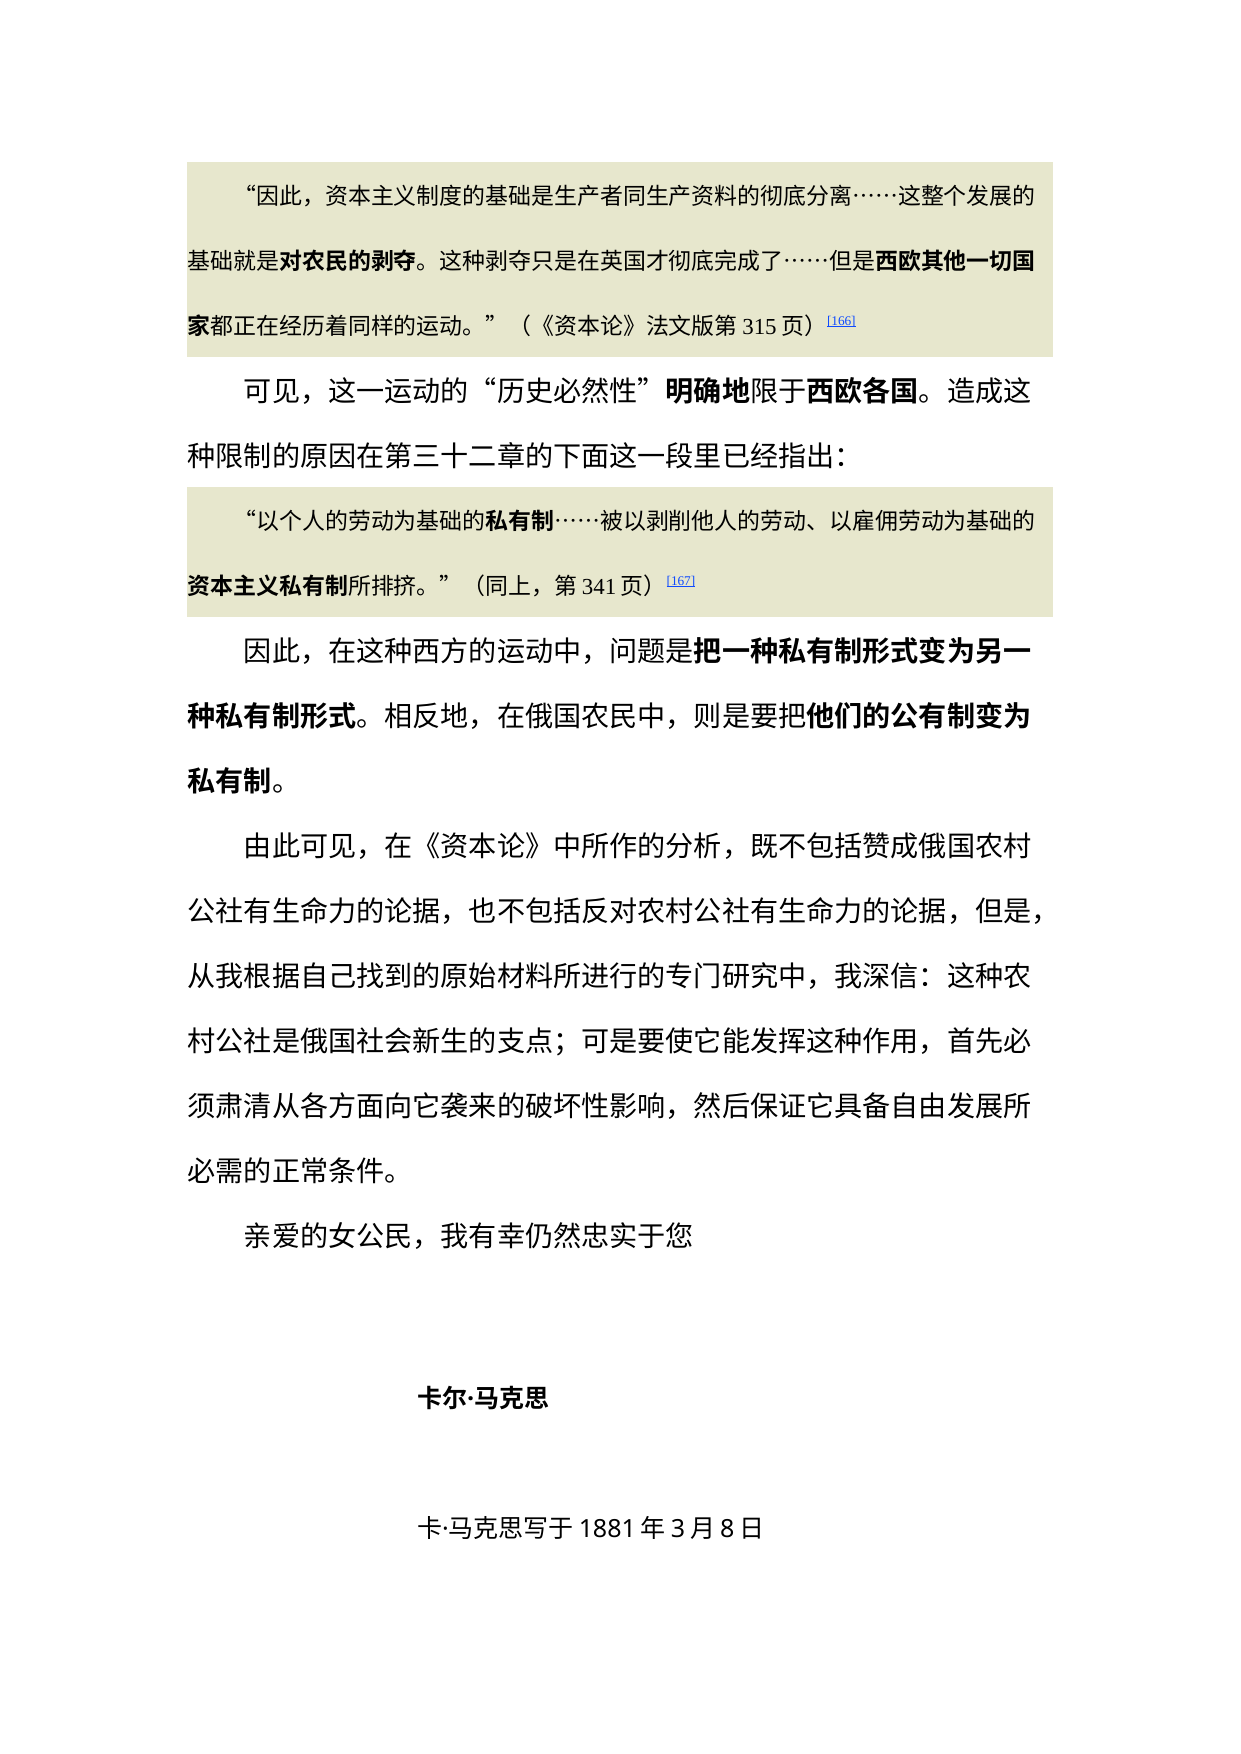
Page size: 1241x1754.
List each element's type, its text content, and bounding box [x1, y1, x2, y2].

text “以个人的劳动为基础的私有制……被以剥削他人的劳动、以雇佣劳动为基础的资本主义私有制所排挤。”（同上，第341页）[167] [187, 487, 1053, 617]
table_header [412, 1365, 1053, 1559]
text “因此，资本主义制度的基础是生产者同生产资料的彻底分离……这整个发展的基础就是对农民的剥夺。这种剥夺只是在英国才彻底完成了……但是西欧其他一切国家都正在经历着同样的运动。”（《资本论》法文版第315页）[166] [187, 162, 1053, 357]
text 可见，这一运动的“历史必然性”明确地限于西欧各国。造成这种限制的原因在第三十二章的下面这一段里已经指出： [187, 357, 1053, 487]
text 因此，在这种西方的运动中，问题是把一种私有制形式变为另一种私有制形式。相反地，在俄国农民中，则是要把他们的公有制变为私有制。 由此可见，在《资本论》中所作的分析，既不包括赞成俄国农村公社有生命力的论据，也不包括反对农村公社有生命力的论据，但是，从我根据自己找到的原始材料所进行的专门研究中，我深信：这种农村公社是俄国社会新生的支点；可是要使它能发挥这种作用，首先必须肃清从各方面向它袭来的破坏性影响，然后保证它具备自由发展所必需的正常条件。 亲爱的女公民，我有幸仍然忠实于您 [187, 617, 1053, 1364]
